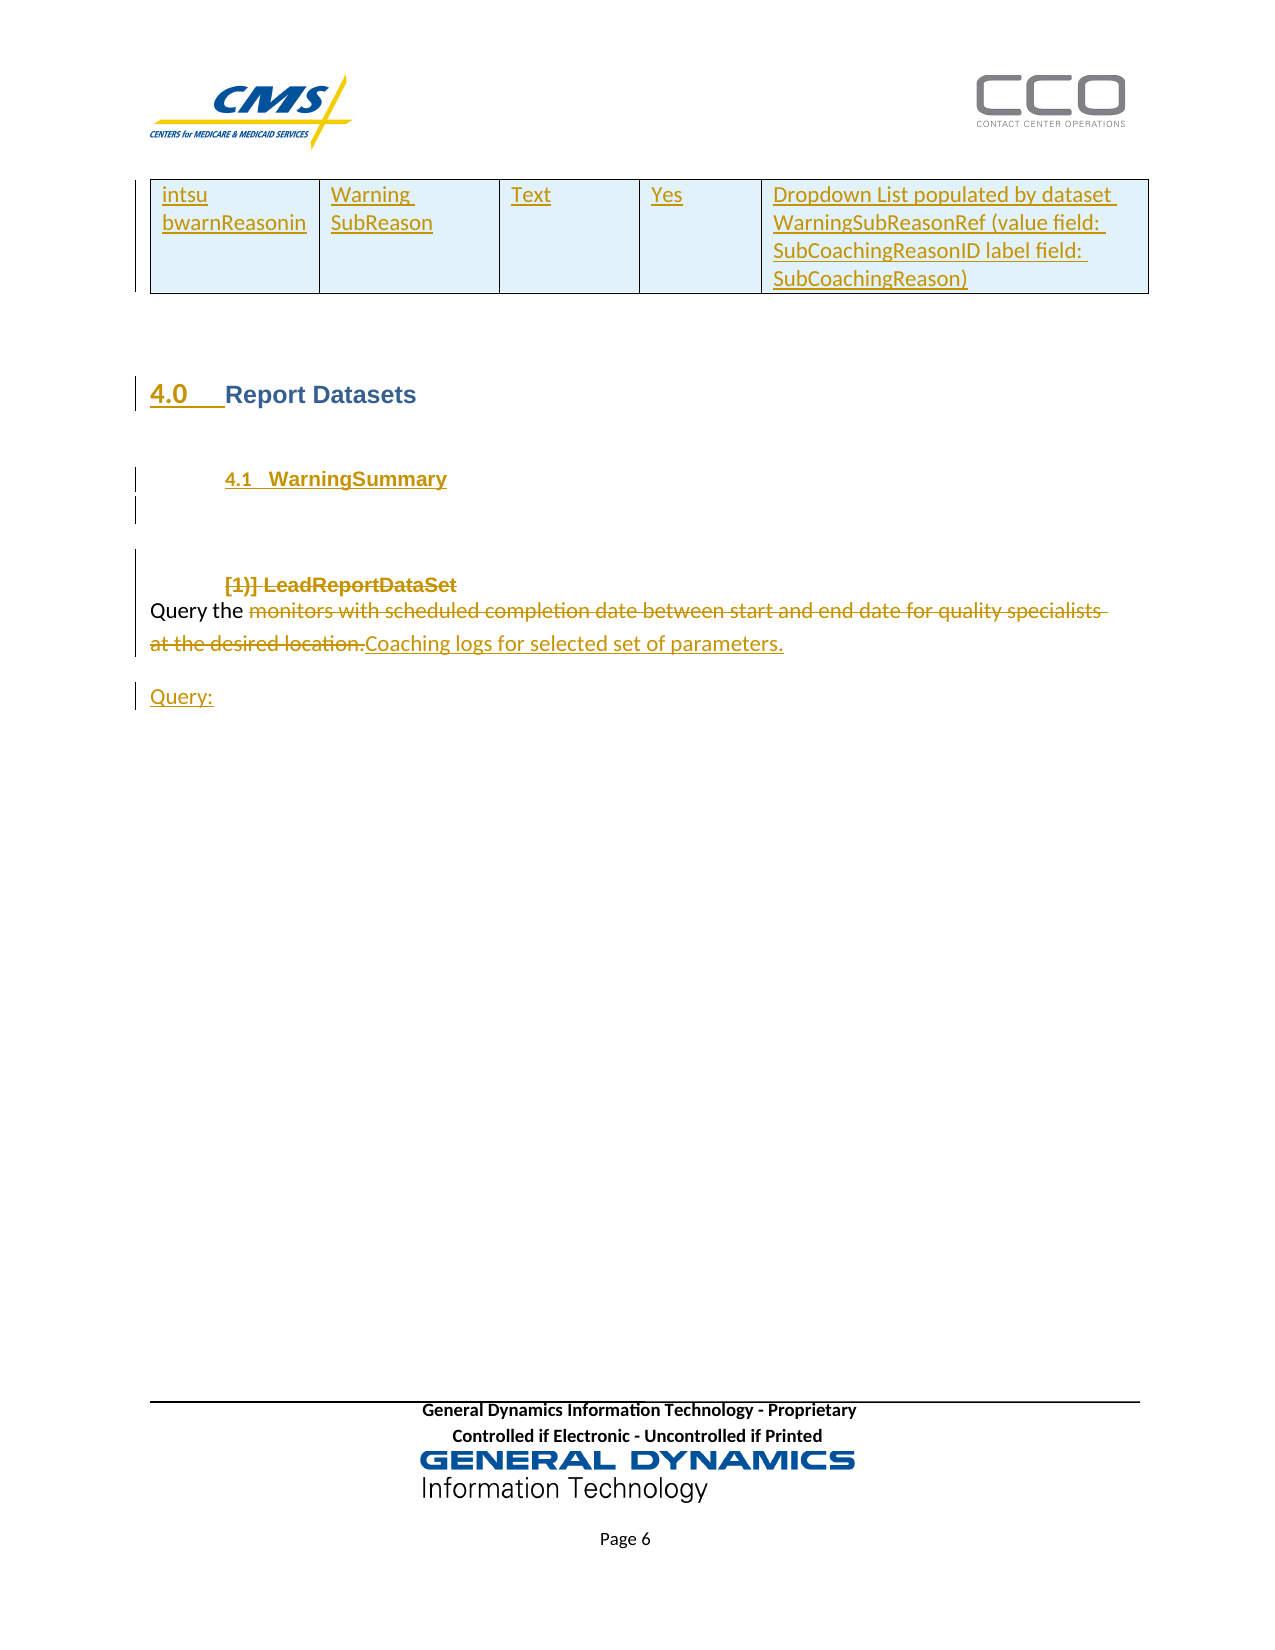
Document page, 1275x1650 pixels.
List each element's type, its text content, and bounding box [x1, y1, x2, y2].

picture [420, 1451, 855, 1503]
picture [150, 75, 353, 150]
subtitle Report Datasets [150, 376, 1125, 411]
text Query the [150, 597, 1125, 657]
picture [976, 75, 1125, 127]
